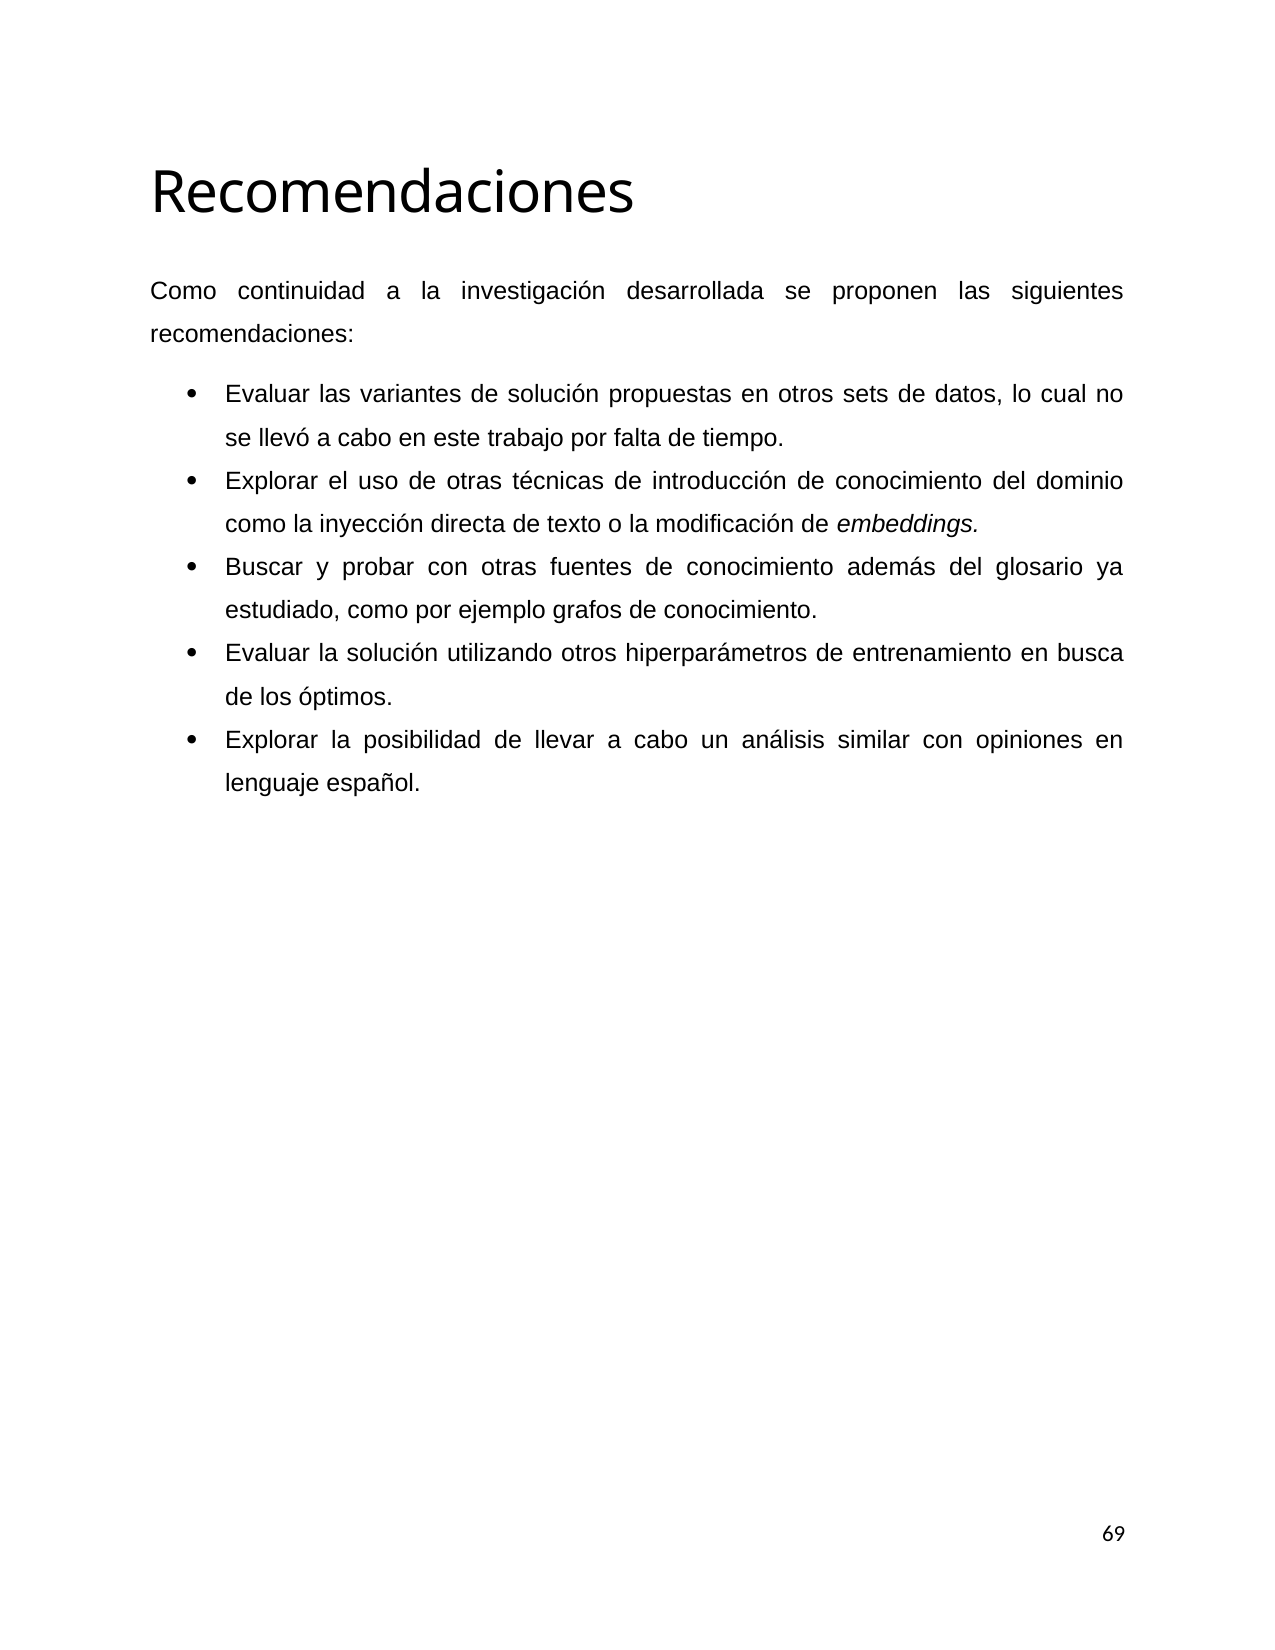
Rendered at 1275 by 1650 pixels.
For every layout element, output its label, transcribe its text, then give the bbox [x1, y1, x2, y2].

list Explorar la posibilidad de llevar a cabo un análisis similar con opiniones en lenguaje español. [187, 725, 1125, 797]
list Explorar el uso de otras técnicas de introducción de conocimiento del dominio como la inyección directa de texto o la modificación de embeddings. [187, 466, 1125, 538]
title Recomendaciones [150, 150, 1125, 229]
list Evaluar las variantes de solución propuestas en otros sets de datos, lo cual no se llevó a cabo en este trabajo por falta de tiempo. [187, 379, 1125, 451]
text Como continuidad a la investigación desarrollada se proponen las siguientes recomendaciones: [150, 276, 1125, 348]
list Evaluar la solución utilizando otros hiperparámetros de entrenamiento en busca de los óptimos. [187, 638, 1125, 710]
list Buscar y probar con otras fuentes de conocimiento además del glosario ya estudiado, como por ejemplo grafos de conocimiento. [187, 552, 1125, 624]
